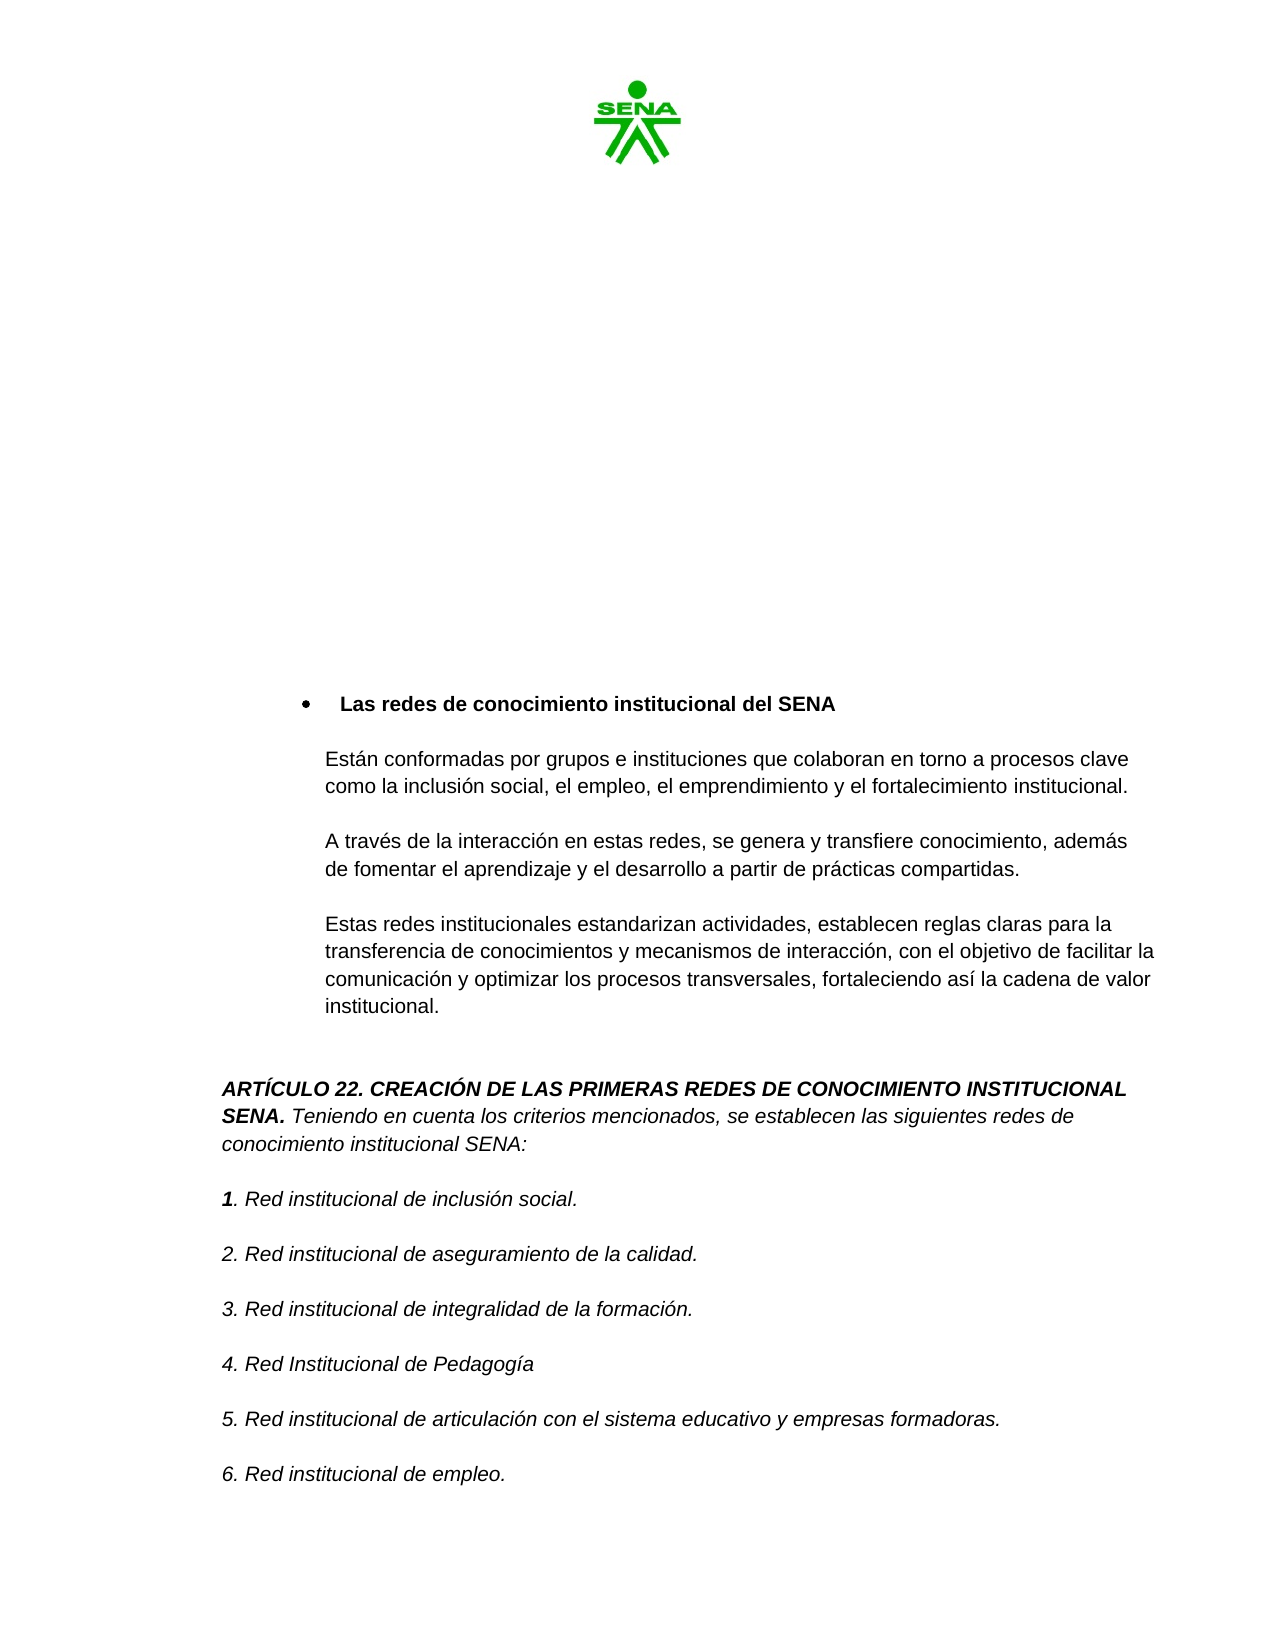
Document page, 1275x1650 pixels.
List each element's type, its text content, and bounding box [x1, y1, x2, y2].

text A través de la interacción en estas redes, se genera y transfiere conocimiento, además de fomentar el aprendizaje y el desarrollo a partir de prácticas compartidas. [325, 1324, 1157, 1376]
list Las redes de conocimiento institucional del SENA [302, 1187, 1157, 1211]
text Estas redes institucionales estandarizan actividades, establecen reglas claras para la transferencia de conocimientos y mecanismos de interacción, con el objetivo de facilitar la comunicación y optimizar los procesos transversales, fortaleciendo así la cadena de valor institucional. [325, 1407, 1157, 1513]
picture [588, 75, 687, 172]
text Están conformadas por grupos e instituciones que colaboran en torno a procesos clave como la inclusión social, el empleo, el emprendimiento y el fortalecimiento institucional. [325, 1242, 1157, 1293]
